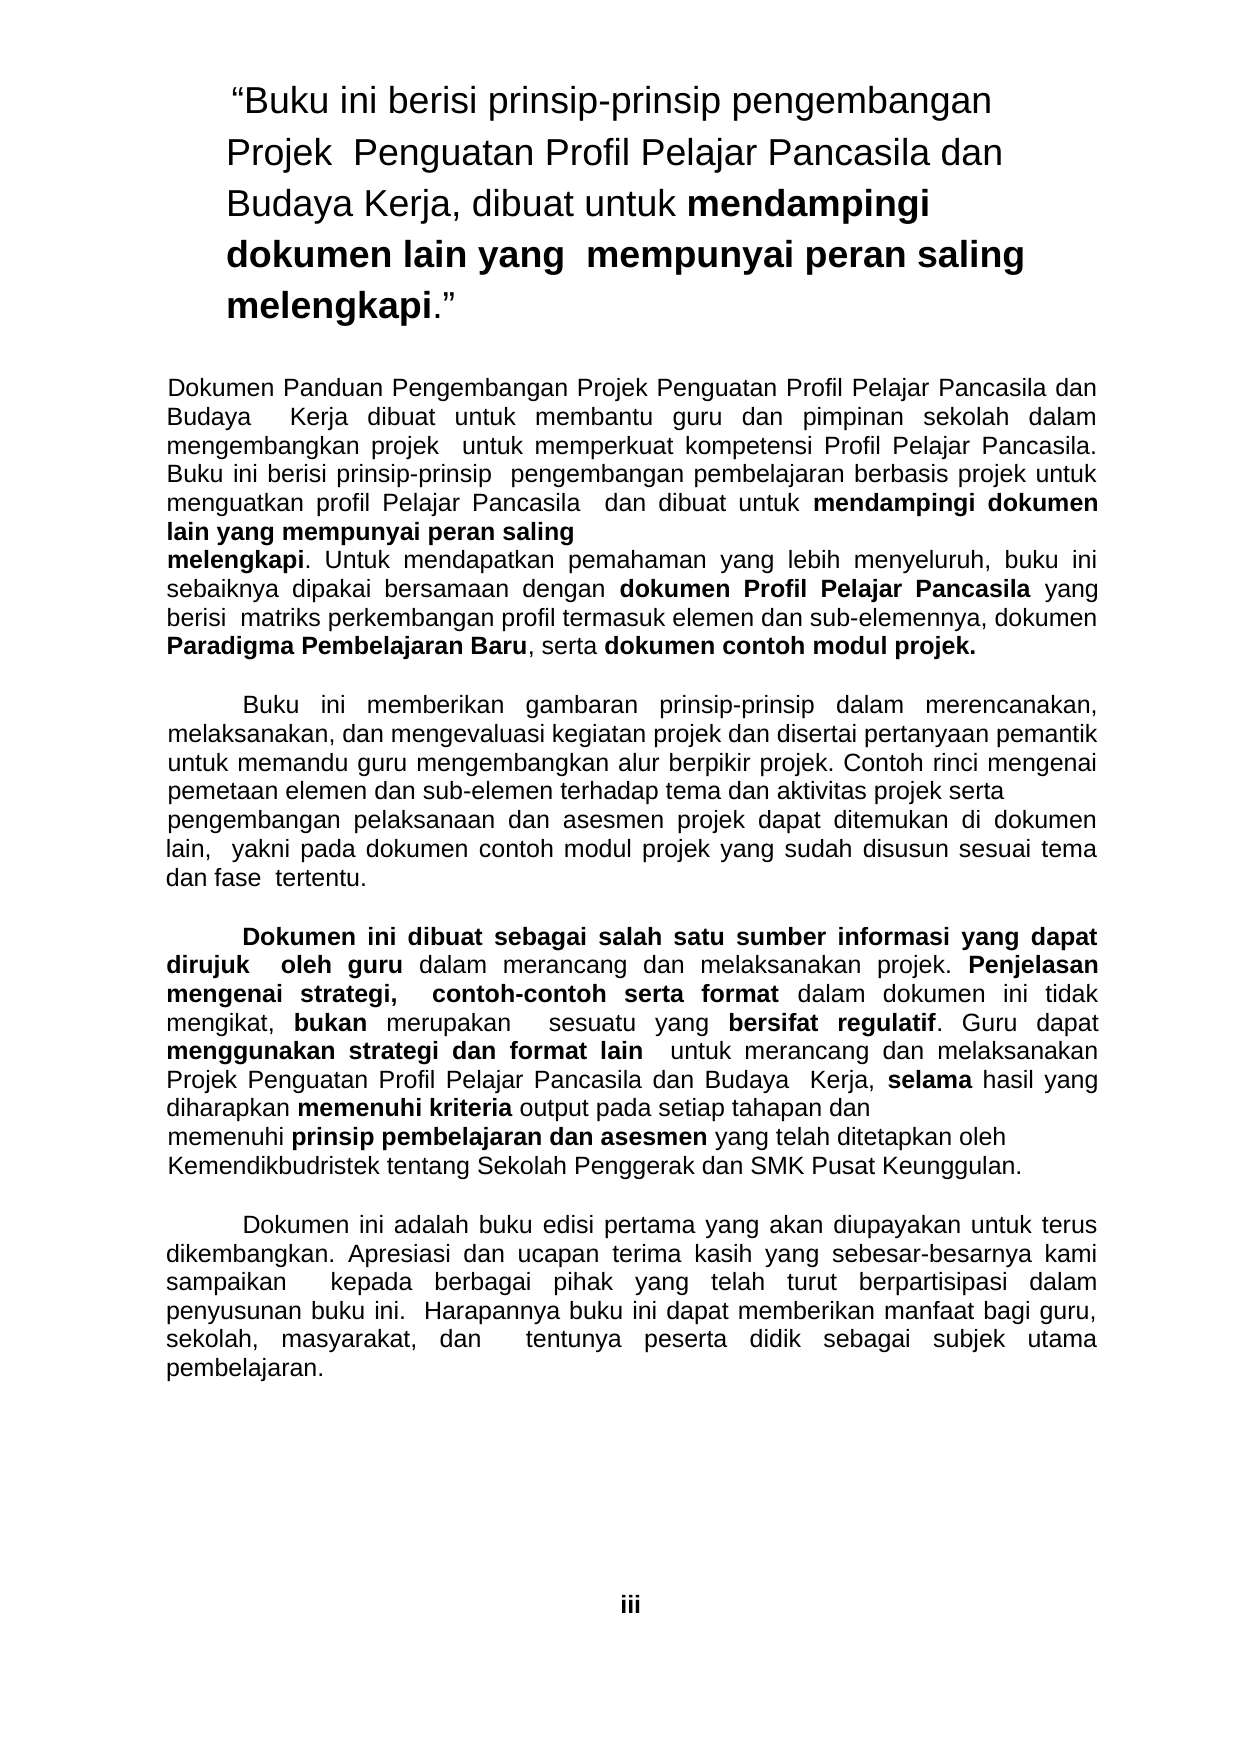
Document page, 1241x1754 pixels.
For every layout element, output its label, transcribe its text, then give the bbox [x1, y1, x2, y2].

text melengkapi. Untuk mendapatkan pemahaman yang lebih menyeluruh, buku ini sebaiknya dipakai bersamaan dengan dokumen Profil Pelajar Pancasila yang berisi matriks perkembangan profil termasuk elemen dan sub-elemennya, dokumen Paradigma Pembelajaran Baru, serta dokumen contoh modul projek. [166, 546, 1099, 660]
text Buku ini memberikan gambaran prinsip-prinsip dalam merencanakan, melaksanakan, dan mengevaluasi kegiatan projek dan disertai pertanyaan pemantik untuk memandu guru mengembangkan alur berpikir projek. Contoh rinci mengenai pemetaan elemen dan sub-elemen terhadap tema dan aktivitas projek serta [167, 691, 1099, 805]
text iii [620, 1590, 1238, 1619]
text “Buku ini berisi prinsip-prinsip pengembangan Projek Penguatan Profil Pelajar Pancasila dan Budaya Kerja, dibuat untuk mendampingi dokumen lain yang mempunyai peran saling melengkapi.” [226, 79, 1103, 327]
text Dokumen Panduan Pengembangan Projek Penguatan Profil Pelajar Pancasila dan Budaya Kerja dibuat untuk membantu guru dan pimpinan sekolah dalam mengembangkan projek untuk memperkuat kompetensi Profil Pelajar Pancasila. Buku ini berisi prinsip-prinsip pengembangan pembelajaran berbasis projek untuk menguatkan profil Pelajar Pancasila dan dibuat untuk mendampingi dokumen lain yang mempunyai peran saling [166, 374, 1099, 545]
text pengembangan pelaksanaan dan asesmen projek dapat ditemukan di dokumen lain, yakni pada dokumen contoh modul projek yang sudah disusun sesuai tema dan fase tertentu. [166, 806, 1099, 891]
text Dokumen ini dibuat sebagai salah satu sumber informasi yang dapat dirujuk oleh guru dalam merancang dan melaksanakan projek. Penjelasan mengenai strategi, contoh-contoh serta format dalam dokumen ini tidak mengikat, bukan merupakan sesuatu yang bersifat regulatif. Guru dapat menggunakan strategi dan format lain untuk merancang dan melaksanakan Projek Penguatan Profil Pelajar Pancasila dan Budaya Kerja, selama hasil yang diharapkan memenuhi kriteria output pada setiap tahapan dan [166, 922, 1099, 1122]
text memenuhi prinsip pembelajaran dan asesmen yang telah ditetapkan oleh Kemendikbudristek tentang Sekolah Penggerak dan SMK Pusat Keunggulan. [167, 1123, 1099, 1180]
text Dokumen ini adalah buku edisi pertama yang akan diupayakan untuk terus dikembangkan. Apresiasi dan ucapan terima kasih yang sebesar-besarnya kami sampaikan kepada berbagai pihak yang telah turut berpartisipasi dalam penyusunan buku ini. Harapannya buku ini dapat memberikan manfaat bagi guru, sekolah, masyarakat, dan tentunya peserta didik sebagai subjek utama pembelajaran. [166, 1211, 1099, 1382]
